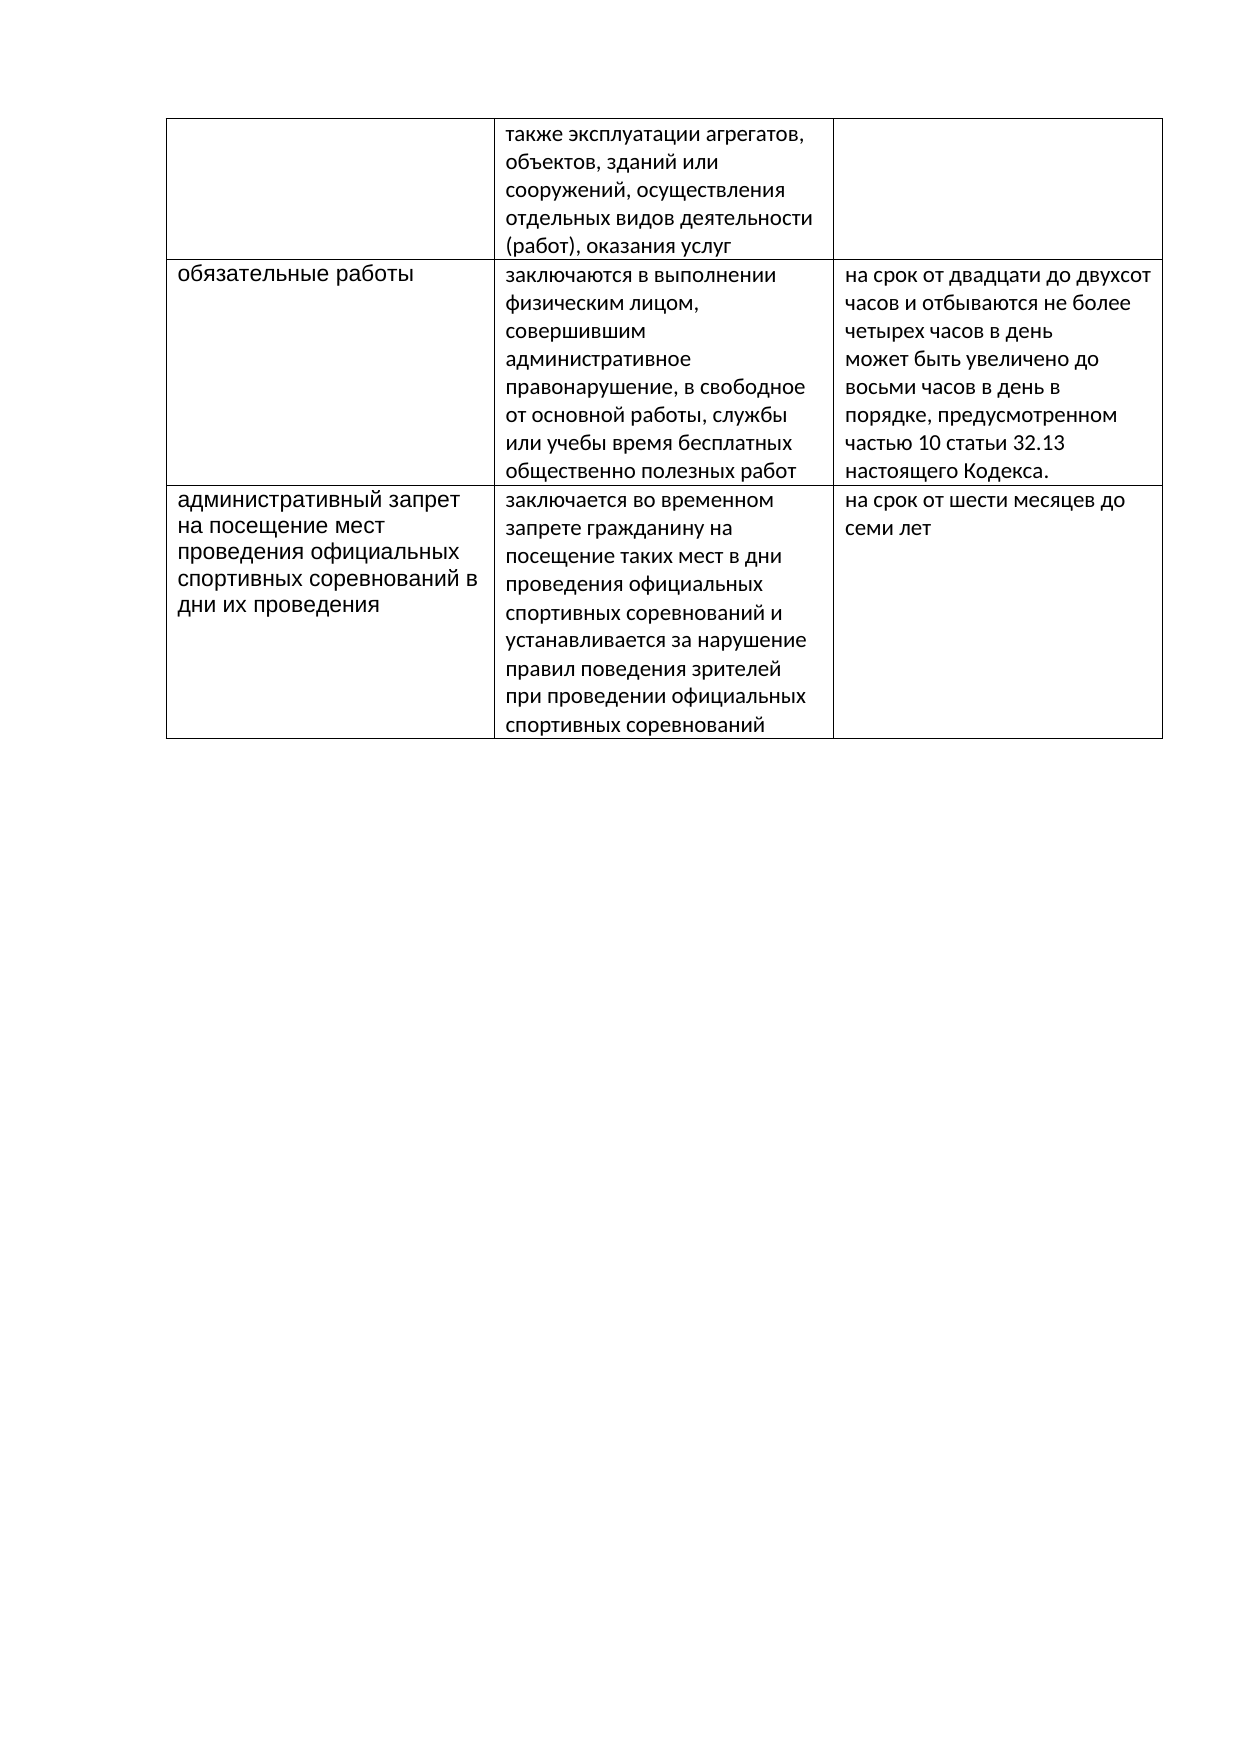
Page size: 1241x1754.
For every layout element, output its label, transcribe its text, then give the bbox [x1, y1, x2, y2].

table_cell заключается во временном запрете гражданину на посещение таких мест в дни проведения официальных спортивных соревнований и устанавливается за нарушение правил поведения зрителей при проведении официальных спортивных соревнований [495, 486, 833, 738]
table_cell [167, 119, 494, 259]
table_cell на срок от шести месяцев до семи лет [834, 486, 1162, 738]
table_cell на срок от двадцати до двухсот часов и отбываются не более четырех часов в день может быть увеличено до восьми часов в день в порядке, предусмотренном частью 10 статьи 32.13 настоящего Кодекса. [834, 260, 1162, 484]
table_cell обязательные работы [167, 260, 494, 484]
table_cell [834, 119, 1162, 259]
table_cell административный запрет на посещение мест проведения официальных спортивных соревнований в дни их проведения [167, 486, 494, 738]
table_cell заключаются в выполнении физическим лицом, совершившим административное правонарушение, в свободное от основной работы, службы или учебы время бесплатных общественно полезных работ [495, 260, 833, 484]
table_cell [495, 119, 833, 259]
